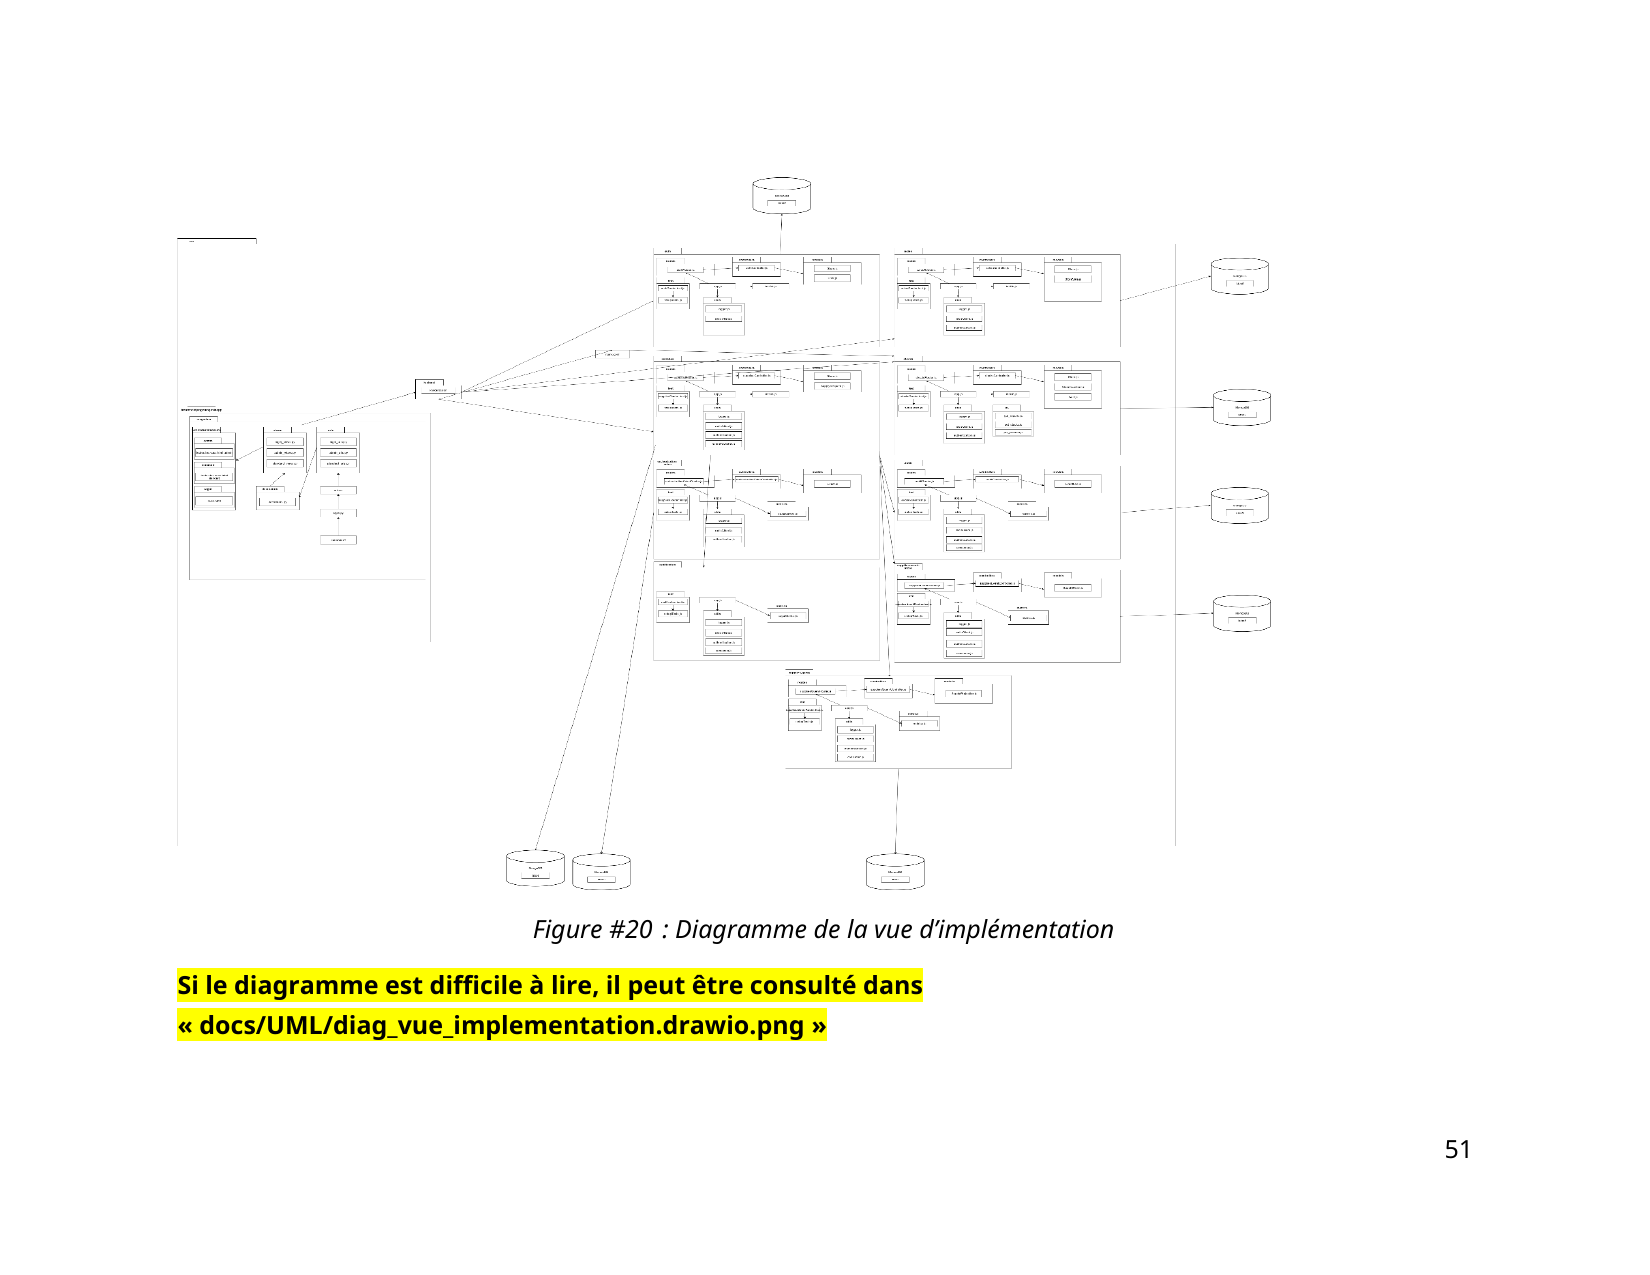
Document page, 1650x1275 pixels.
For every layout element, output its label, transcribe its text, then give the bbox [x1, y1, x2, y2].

picture [177, 177, 1271, 890]
text Figure #20 : Diagramme de la vue d’implémentation [177, 912, 1473, 946]
text Si le diagramme est difficile à lire, il peut être consulté dans « docs/UML/diag_vue_implementation.drawio.png » [177, 968, 1473, 1041]
